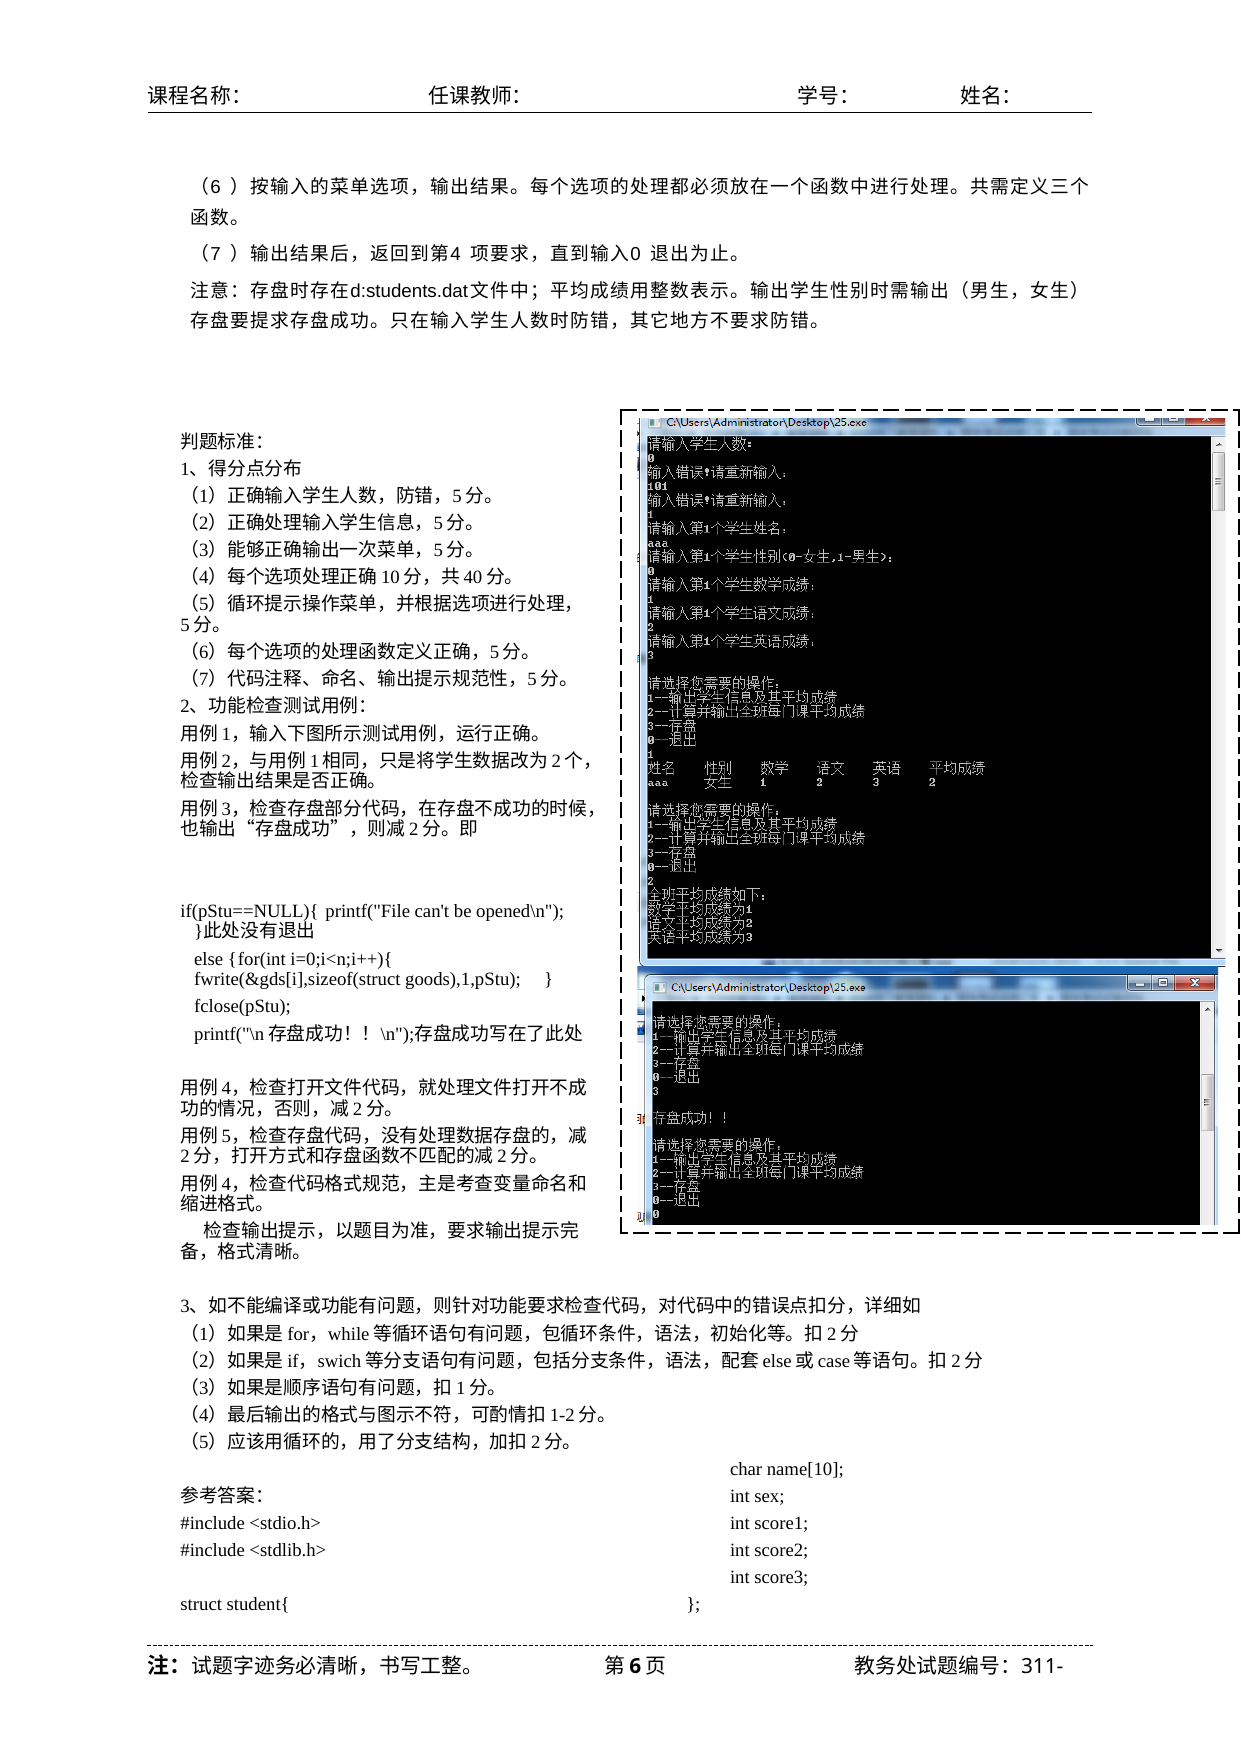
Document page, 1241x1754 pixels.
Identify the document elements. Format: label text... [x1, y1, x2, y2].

picture [637, 418, 1226, 1225]
text 用例4，检查打开文件代码，就处理文件打开不成功的情况，否则，减2分。 [180, 1077, 1090, 1119]
text printf("\n存盘成功！！\n");存盘成功写在了此处 [180, 1023, 1090, 1044]
text （1）正确输入学生人数，防错，5分。 [180, 486, 1090, 507]
text #include <stdlib.h> [180, 1540, 598, 1561]
text 2、功能检查测试用例： [180, 696, 1090, 717]
text 检查输出提示，以题目为准，要求输出提示完备，格式清晰。 [180, 1221, 1090, 1263]
text （6）按输入的菜单选项，输出结果。每个选项的处理都必须放在一个函数中进行处理。共需定义三个函数。 [180, 171, 1090, 231]
text struct student{ [180, 1594, 598, 1615]
text （2）正确处理输入学生信息，5分。 [180, 513, 1090, 534]
text 用例1，输入下图所示测试用例，运行正确。 [180, 723, 1090, 744]
text （4）最后输出的格式与图示不符，可酌情扣1-2分。 [180, 1404, 1090, 1425]
text 参考答案： [180, 1486, 598, 1507]
text 判题标准： [180, 432, 1090, 452]
text （5）循环提示操作菜单，并根据选项进行处理，5分。 [180, 594, 1090, 636]
text 用例2，与用例1相同，只是将学生数据改为2个，检查输出结果是否正确。 [180, 750, 1090, 792]
text （1）如果是for，while等循环语句有问题，包循环条件，语法，初始化等。扣2分 [180, 1323, 1090, 1344]
text 用例4，检查代码格式规范，主是考查变量命名和缩进格式。 [180, 1173, 1090, 1215]
text int score3; [672, 1567, 1090, 1588]
text int score2; [672, 1540, 1090, 1561]
text 用例5，检查存盘代码，没有处理数据存盘的，减2分，打开方式和存盘函数不匹配的减2分。 [180, 1125, 1090, 1167]
text （3）如果是顺序语句有问题，扣1分。 [180, 1377, 1090, 1398]
text 1、得分点分布 [180, 459, 1090, 479]
text 3、如不能编译或功能有问题，则针对功能要求检查代码，对代码中的错误点扣分，详细如 [180, 1296, 1090, 1317]
text 用例3，检查存盘部分代码，在存盘不成功的时候，也输出“存盘成功”，则减2分。即 [180, 798, 1090, 840]
text fclose(pStu); [180, 996, 1090, 1017]
text char name[10]; [672, 1459, 1090, 1479]
text int sex; [672, 1486, 1090, 1507]
text （4）每个选项处理正确10分，共40分。 [180, 567, 1090, 588]
text else { for(int i=0;i<n;i++){ fwrite(&gds[i],sizeof(struct goods),1,pStu); } [180, 948, 1090, 990]
text （7）代码注释、命名、输出提示规范性，5分。 [180, 669, 1090, 690]
text int score1; [672, 1513, 1090, 1534]
text （3）能够正确输出一次菜单，5分。 [180, 540, 1090, 561]
text （2）如果是if，swich等分支语句有问题，包括分支条件，语法，配套else或case等语句。扣2分 [180, 1350, 1090, 1371]
text }; [672, 1594, 1090, 1615]
text #include <stdio.h> [180, 1513, 598, 1534]
text （7）输出结果后，返回到第4项要求，直到输入0退出为止。 [180, 237, 1090, 268]
text （6）每个选项的处理函数定义正确，5分。 [180, 642, 1090, 663]
text （5）应该用循环的，用了分支结构，加扣2分。 [180, 1432, 1090, 1452]
text if(pStu==NULL){ printf("File can't be opened\n"); }此处没有退出 [180, 900, 1090, 942]
text 注意：存盘时存在d:students.dat文件中；平均成绩用整数表示。输出学生性别时需输出（男生，女生）存盘要提求存盘成功。只在输入学生人数时防错，其它地方不要求防错。 [180, 274, 1090, 334]
